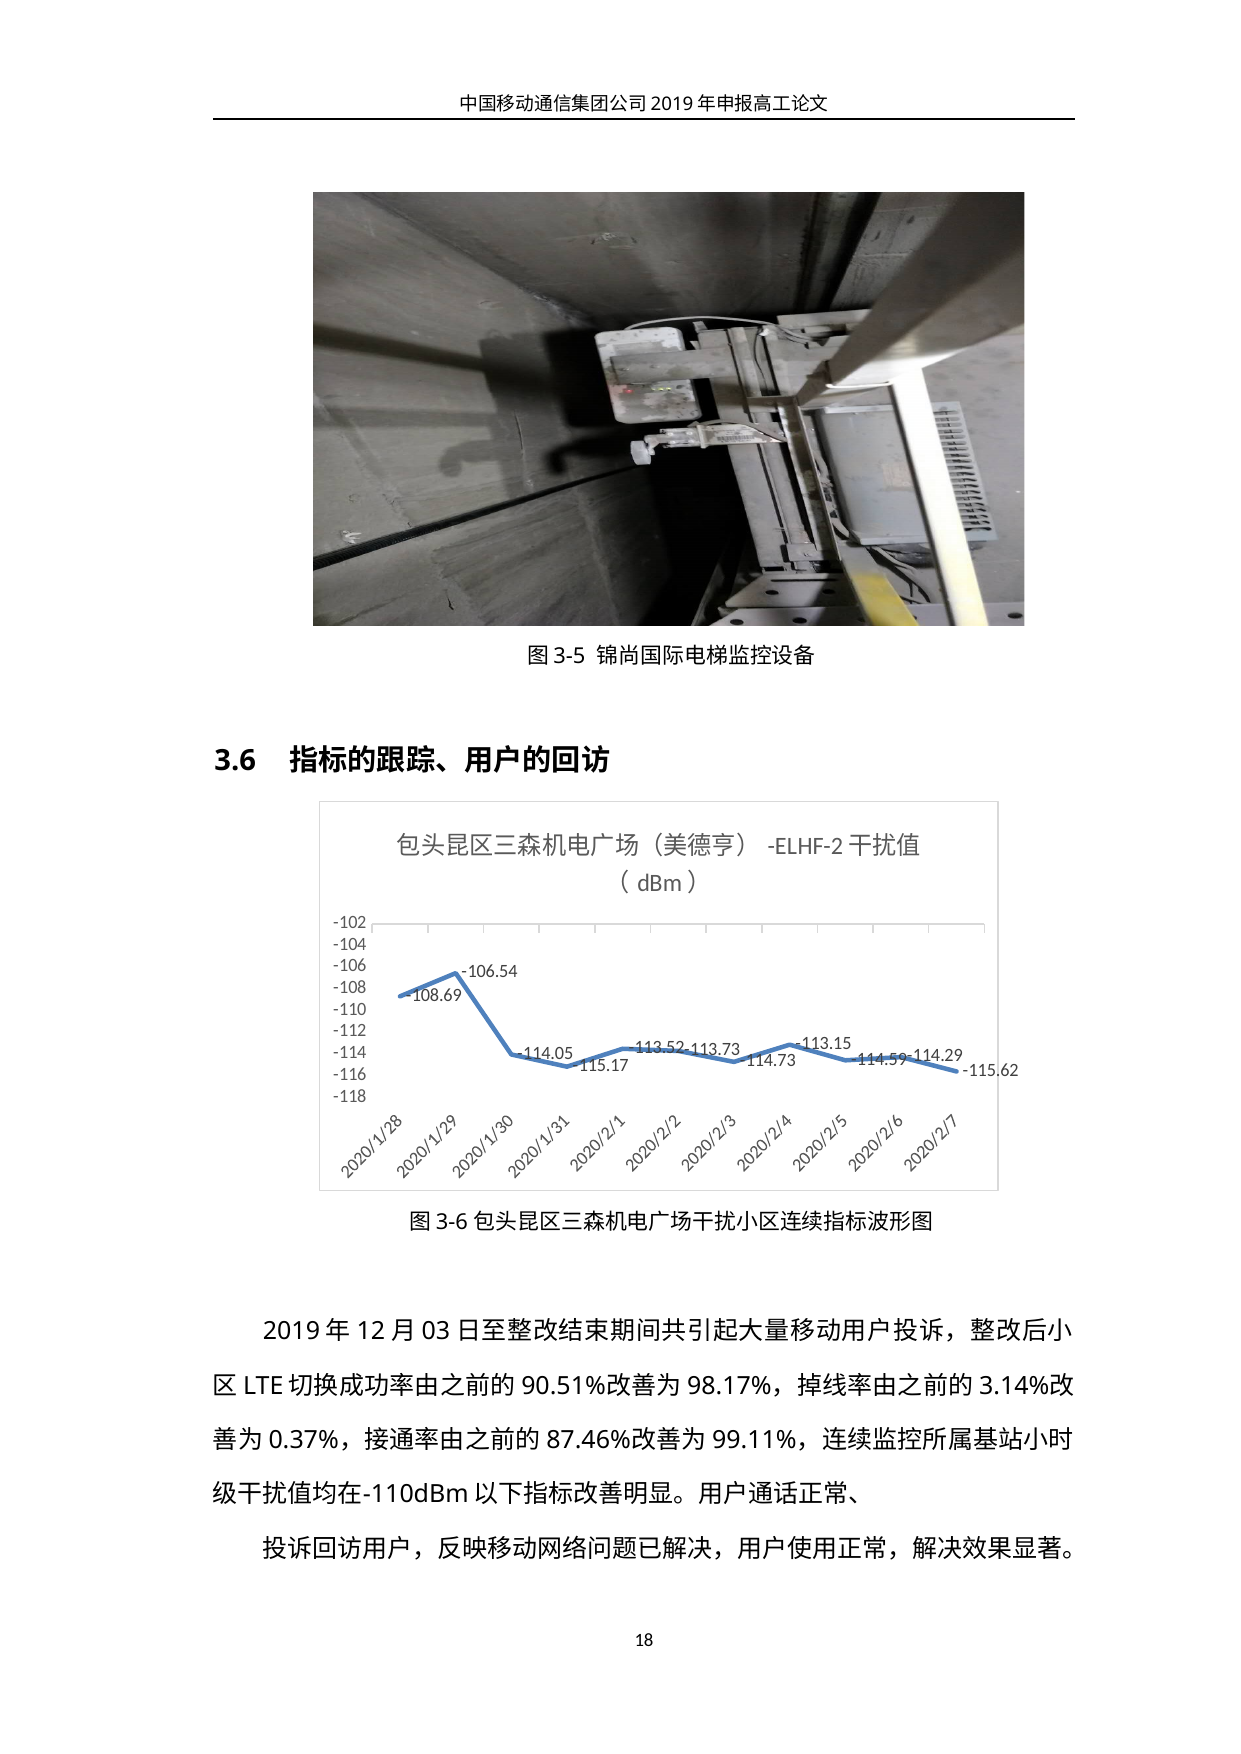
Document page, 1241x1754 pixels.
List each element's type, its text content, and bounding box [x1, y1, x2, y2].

picture [313, 192, 1025, 626]
text 投诉回访用户，反映移动网络问题已解决，用户使用正常，解决效果显著。 [213, 1528, 1075, 1564]
list 指标的跟踪、用户的回访 [214, 737, 1075, 779]
text 图3-6 包头昆区三森机电广场干扰小区连续指标波形图 [213, 1204, 1075, 1236]
text 图3-5 锦尚国际电梯监控设备 [213, 638, 1075, 670]
text 2019年12月03日至整改结束期间共引起大量移动用户投诉，整改后小区LTE切换成功率由之前的90.51%改善为98.17%，掉线率由之前的3.14%改善为0.37%，接通率由之前的87.46%改善为99.11%，连续监控所属基站小时级干扰值均在-110dBm以下指标改善明显。用户通话正常、 [213, 1311, 1075, 1510]
